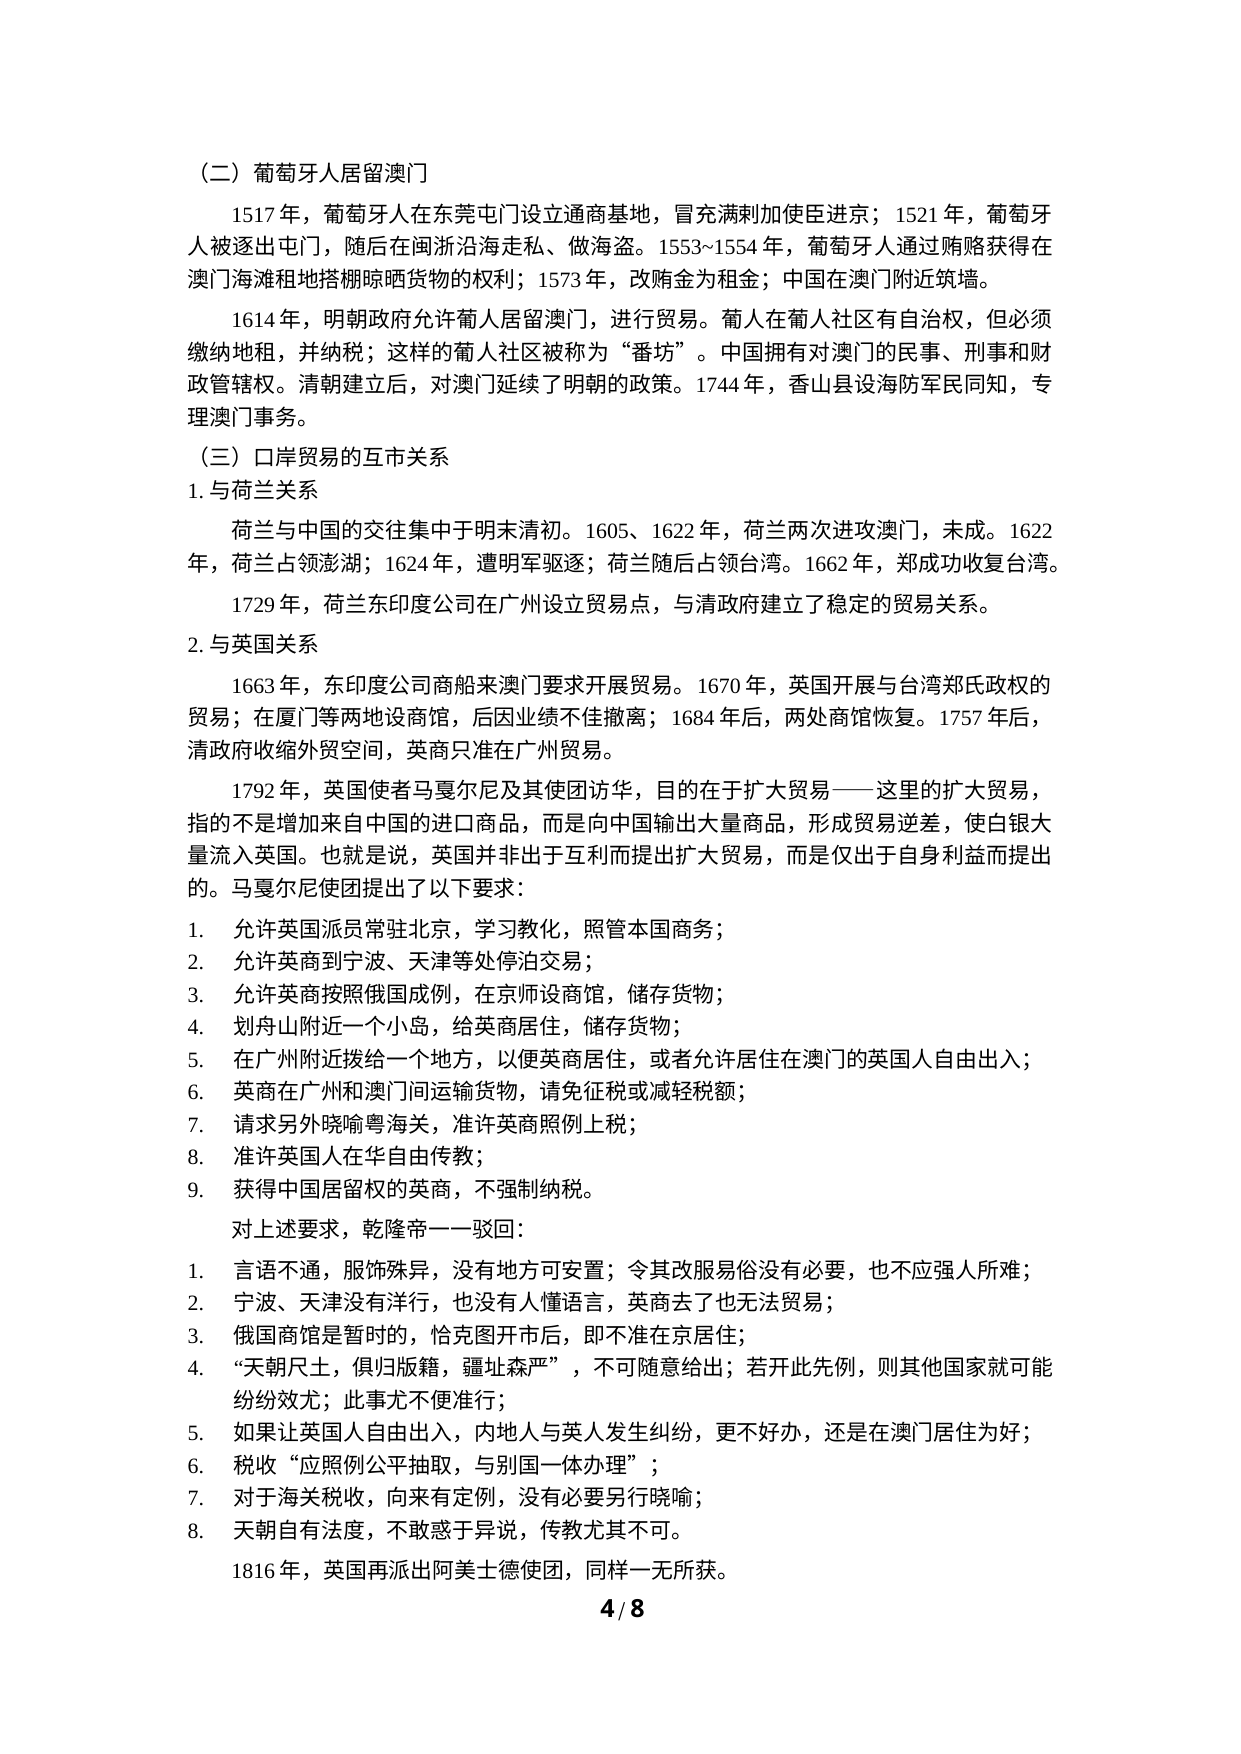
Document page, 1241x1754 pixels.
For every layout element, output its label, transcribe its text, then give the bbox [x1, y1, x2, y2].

list 允许英商到宁波、天津等处停泊交易； [187, 944, 1053, 976]
text 1663年，东印度公司商船来澳门要求开展贸易。1670年，英国开展与台湾郑氏政权的贸易；在厦门等两地设商馆，后因业绩不佳撤离；1684年后，两处商馆恢复。1757年后，清政府收缩外贸空间，英商只准在广州贸易。 [187, 667, 1053, 765]
text 1816年，英国再派出阿美士德使团，同样一无所获。 [231, 1553, 1053, 1586]
list 获得中国居留权的英商，不强制纳税。 [187, 1171, 1053, 1204]
list 请求另外晓喻粤海关，准许英商照例上税； [187, 1106, 1053, 1139]
list 对于海关税收，向来有定例，没有必要另行晓喻； [187, 1480, 1053, 1512]
list 税收“应照例公平抽取，与别国一体办理”； [187, 1447, 1053, 1480]
text 1. 与荷兰关系 [187, 472, 1053, 505]
text （三）口岸贸易的互市关系 [187, 440, 1053, 472]
list 准许英国人在华自由传教； [187, 1139, 1053, 1171]
list 在广州附近拨给一个地方，以便英商居住，或者允许居住在澳门的英国人自由出入； [187, 1041, 1053, 1074]
list 言语不通，服饰殊异，没有地方可安置；令其改服易俗没有必要，也不应强人所难； [187, 1252, 1053, 1285]
list 划舟山附近一个小岛，给英商居住，储存货物； [187, 1009, 1053, 1041]
text 2. 与英国关系 [187, 627, 1053, 659]
text 1729年，荷兰东印度公司在广州设立贸易点，与清政府建立了稳定的贸易关系。 [187, 586, 1053, 619]
list “天朝尺土，俱归版籍，疆址森严”，不可随意给出；若开此先例，则其他国家就可能纷纷效尤；此事尤不便准行； [187, 1350, 1053, 1415]
list 英商在广州和澳门间运输货物，请免征税或减轻税额； [187, 1074, 1053, 1106]
text 1517年，葡萄牙人在东莞屯门设立通商基地，冒充满剌加使臣进京；1521年，葡萄牙人被逐出屯门，随后在闽浙沿海走私、做海盗。1553~1554年，葡萄牙人通过贿赂获得在澳门海滩租地搭棚晾晒货物的权利；1573年，改贿金为租金；中国在澳门附近筑墙。 [187, 196, 1053, 294]
list 允许英商按照俄国成例，在京师设商馆，储存货物； [187, 976, 1053, 1009]
list 宁波、天津没有洋行，也没有人懂语言，英商去了也无法贸易； [187, 1285, 1053, 1317]
list 允许英国派员常驻北京，学习教化，照管本国商务； [187, 911, 1053, 944]
list 如果让英国人自由出入，内地人与英人发生纠纷，更不好办，还是在澳门居住为好； [187, 1415, 1053, 1447]
text 1614年，明朝政府允许葡人居留澳门，进行贸易。葡人在葡人社区有自治权，但必须缴纳地租，并纳税；这样的葡人社区被称为“番坊”。中国拥有对澳门的民事、刑事和财政管辖权。清朝建立后，对澳门延续了明朝的政策。1744年，香山县设海防军民同知，专理澳门事务。 [187, 302, 1053, 432]
text 荷兰与中国的交往集中于明末清初。1605、1622年，荷兰两次进攻澳门，未成。1622年，荷兰占领澎湖；1624年，遭明军驱逐；荷兰随后占领台湾。1662年，郑成功收复台湾。 [187, 513, 1053, 578]
text 1792年，英国使者马戛尔尼及其使团访华，目的在于扩大贸易——这里的扩大贸易，指的不是增加来自中国的进口商品，而是向中国输出大量商品，形成贸易逆差，使白银大量流入英国。也就是说，英国并非出于互利而提出扩大贸易，而是仅出于自身利益而提出的。马戛尔尼使团提出了以下要求： [187, 773, 1053, 903]
list 俄国商馆是暂时的，恰克图开市后，即不准在京居住； [187, 1317, 1053, 1350]
text （二）葡萄牙人居留澳门 [187, 156, 1053, 188]
list 天朝自有法度，不敢惑于异说，传教尤其不可。 [187, 1512, 1053, 1545]
text 对上述要求，乾隆帝一一驳回： [231, 1212, 1053, 1244]
